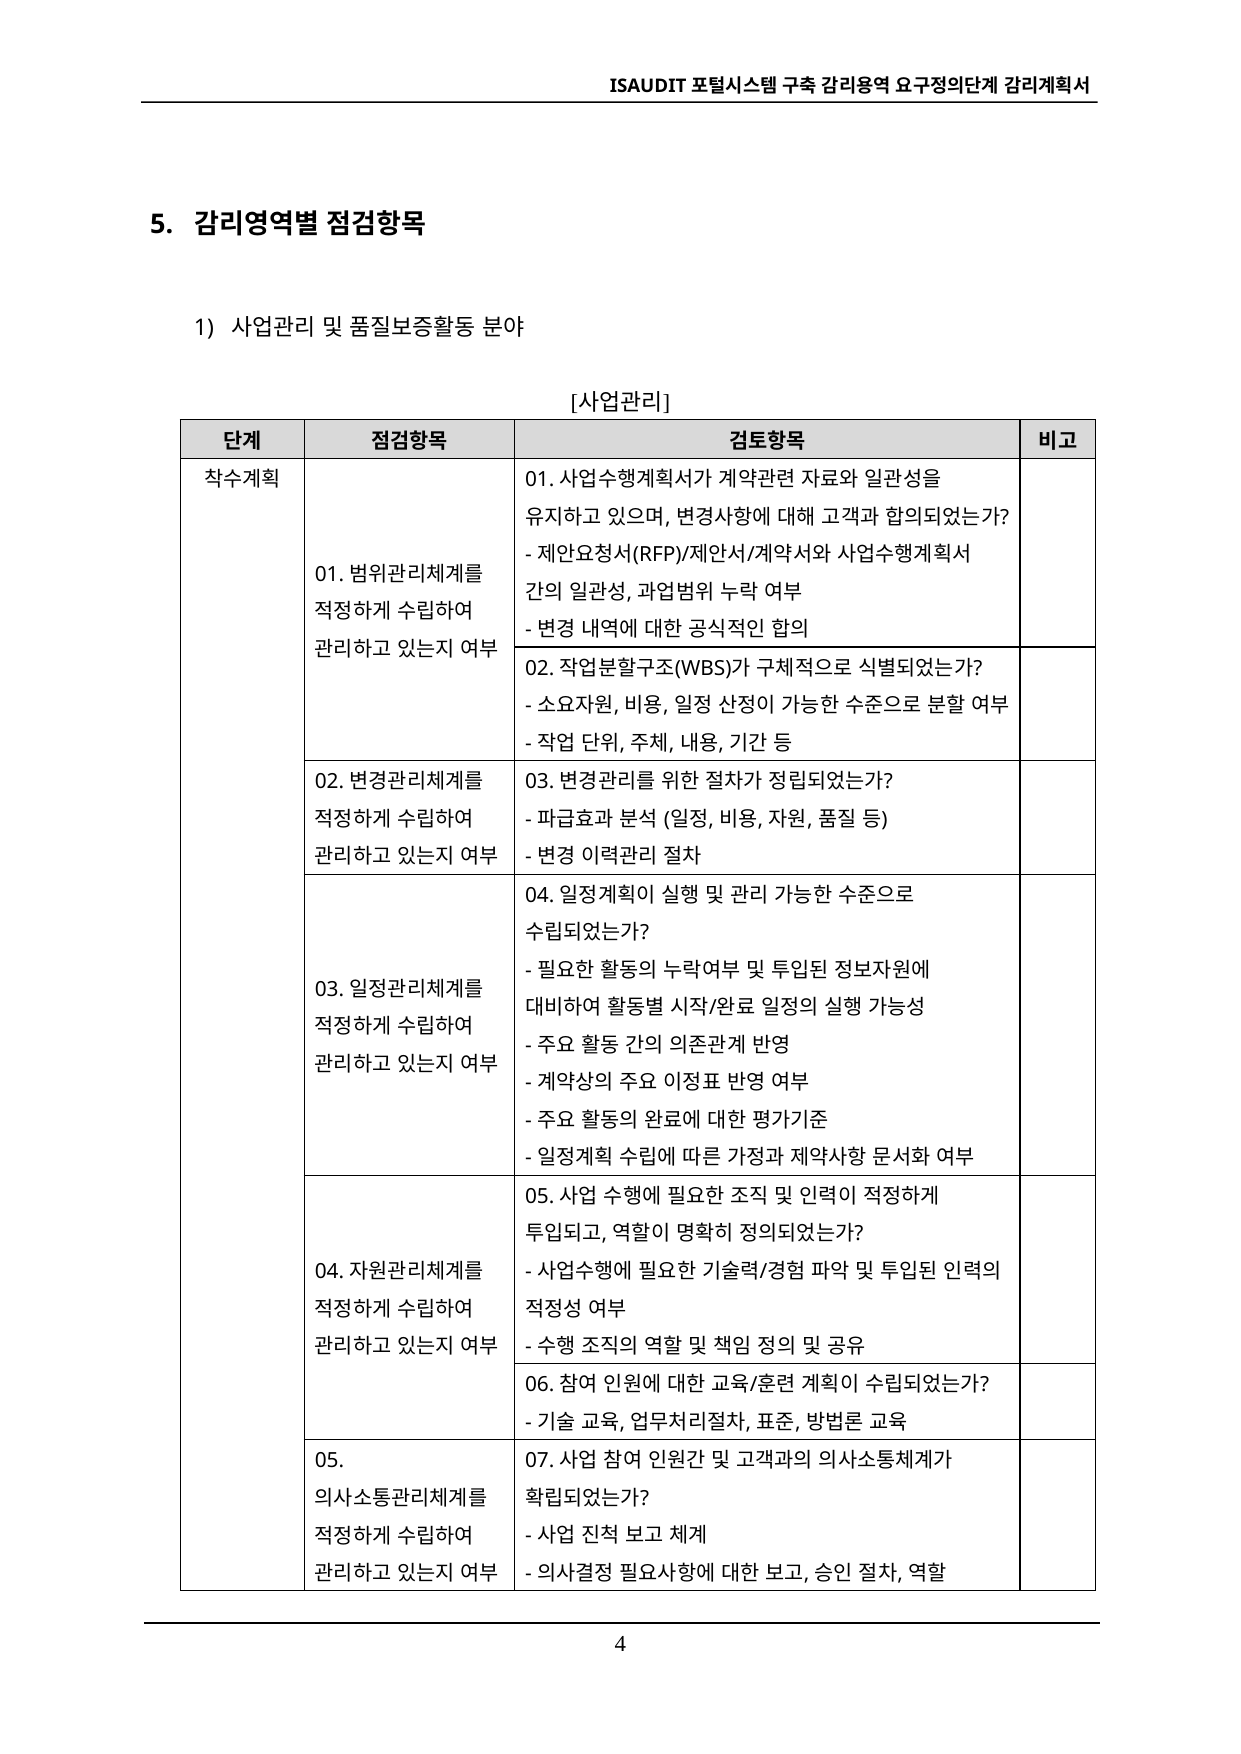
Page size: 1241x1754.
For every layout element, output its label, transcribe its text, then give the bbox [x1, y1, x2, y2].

table_cell 02. 작업분할구조(WBS)가 구체적으로 식별되었는가? - 소요자원, 비용, 일정 산정이 가능한 수준으로 분할 여부 - 작업 단위, 주체, 내용, 기간 등 [515, 648, 1019, 760]
table_cell 06. 참여 인원에 대한 교육/훈련 계획이 수립되었는가? - 기술 교육, 업무처리절차, 표준, 방법론 교육 [515, 1364, 1019, 1439]
table_cell 03. 변경관리를 위한 절차가 정립되었는가? - 파급효과 분석 (일정, 비용, 자원, 품질 등) - 변경 이력관리 절차 [515, 761, 1019, 873]
table_cell [1021, 1440, 1095, 1590]
table_cell [1021, 875, 1095, 1174]
table_cell 착수계획 [181, 459, 304, 1590]
table_cell 01. 사업수행계획서가 계약관련 자료와 일관성을 유지하고 있으며, 변경사항에 대해 고객과 합의되었는가? - 제안요청서(RFP)/제안서/계약서와 사업수행계획서 간의 일관성, 과업범위 누락 여부 - 변경 내역에 대한 공식적인 합의 [515, 459, 1019, 646]
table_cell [515, 1440, 1019, 1590]
table_cell [1021, 459, 1095, 646]
list 사업관리 및 품질보증활동 분야 [194, 307, 1090, 344]
table_cell 05. 사업 수행에 필요한 조직 및 인력이 적정하게 투입되고, 역할이 명확히 정의되었는가? - 사업수행에 필요한 기술력/경험 파악 및 투입된 인력의 적정성 여부 - 수행 조직의 역할 및 책임 정의 및 공유 [515, 1176, 1019, 1363]
table_cell [1021, 1176, 1095, 1363]
table_cell [1021, 1364, 1095, 1439]
table_header 단계 [181, 420, 304, 458]
table_cell 04. 자원관리체계를 적정하게 수립하여 관리하고 있는지 여부 [305, 1176, 514, 1439]
table_header 점검항목 [305, 420, 514, 458]
table_cell 05. 의사소통관리체계를 적정하게 수립하여 관리하고 있는지 여부 [305, 1440, 514, 1590]
table_header 검토항목 [515, 420, 1019, 458]
table_cell 03. 일정관리체계를 적정하게 수립하여 관리하고 있는지 여부 [305, 875, 514, 1174]
table_cell [1021, 761, 1095, 873]
list 감리영역별 점검항목 [150, 184, 1069, 259]
table_cell [1021, 648, 1095, 760]
text [사업관리] [150, 382, 1090, 419]
table_cell 04. 일정계획이 실행 및 관리 가능한 수준으로 수립되었는가? - 필요한 활동의 누락여부 및 투입된 정보자원에 대비하여 활동별 시작/완료 일정의 실행 가능성 - 주요 활동 간의 의존관계 반영 - 계약상의 주요 이정표 반영 여부 - 주요 활동의 완료에 대한 평가기준 - 일정계획 수립에 따른 가정과 제약사항 문서화 여부 [515, 875, 1019, 1174]
table_cell 02. 변경관리체계를 적정하게 수립하여 관리하고 있는지 여부 [305, 761, 514, 873]
table_cell 01. 범위관리체계를 적정하게 수립하여 관리하고 있는지 여부 [305, 459, 514, 760]
table_header 비고 [1021, 420, 1095, 458]
